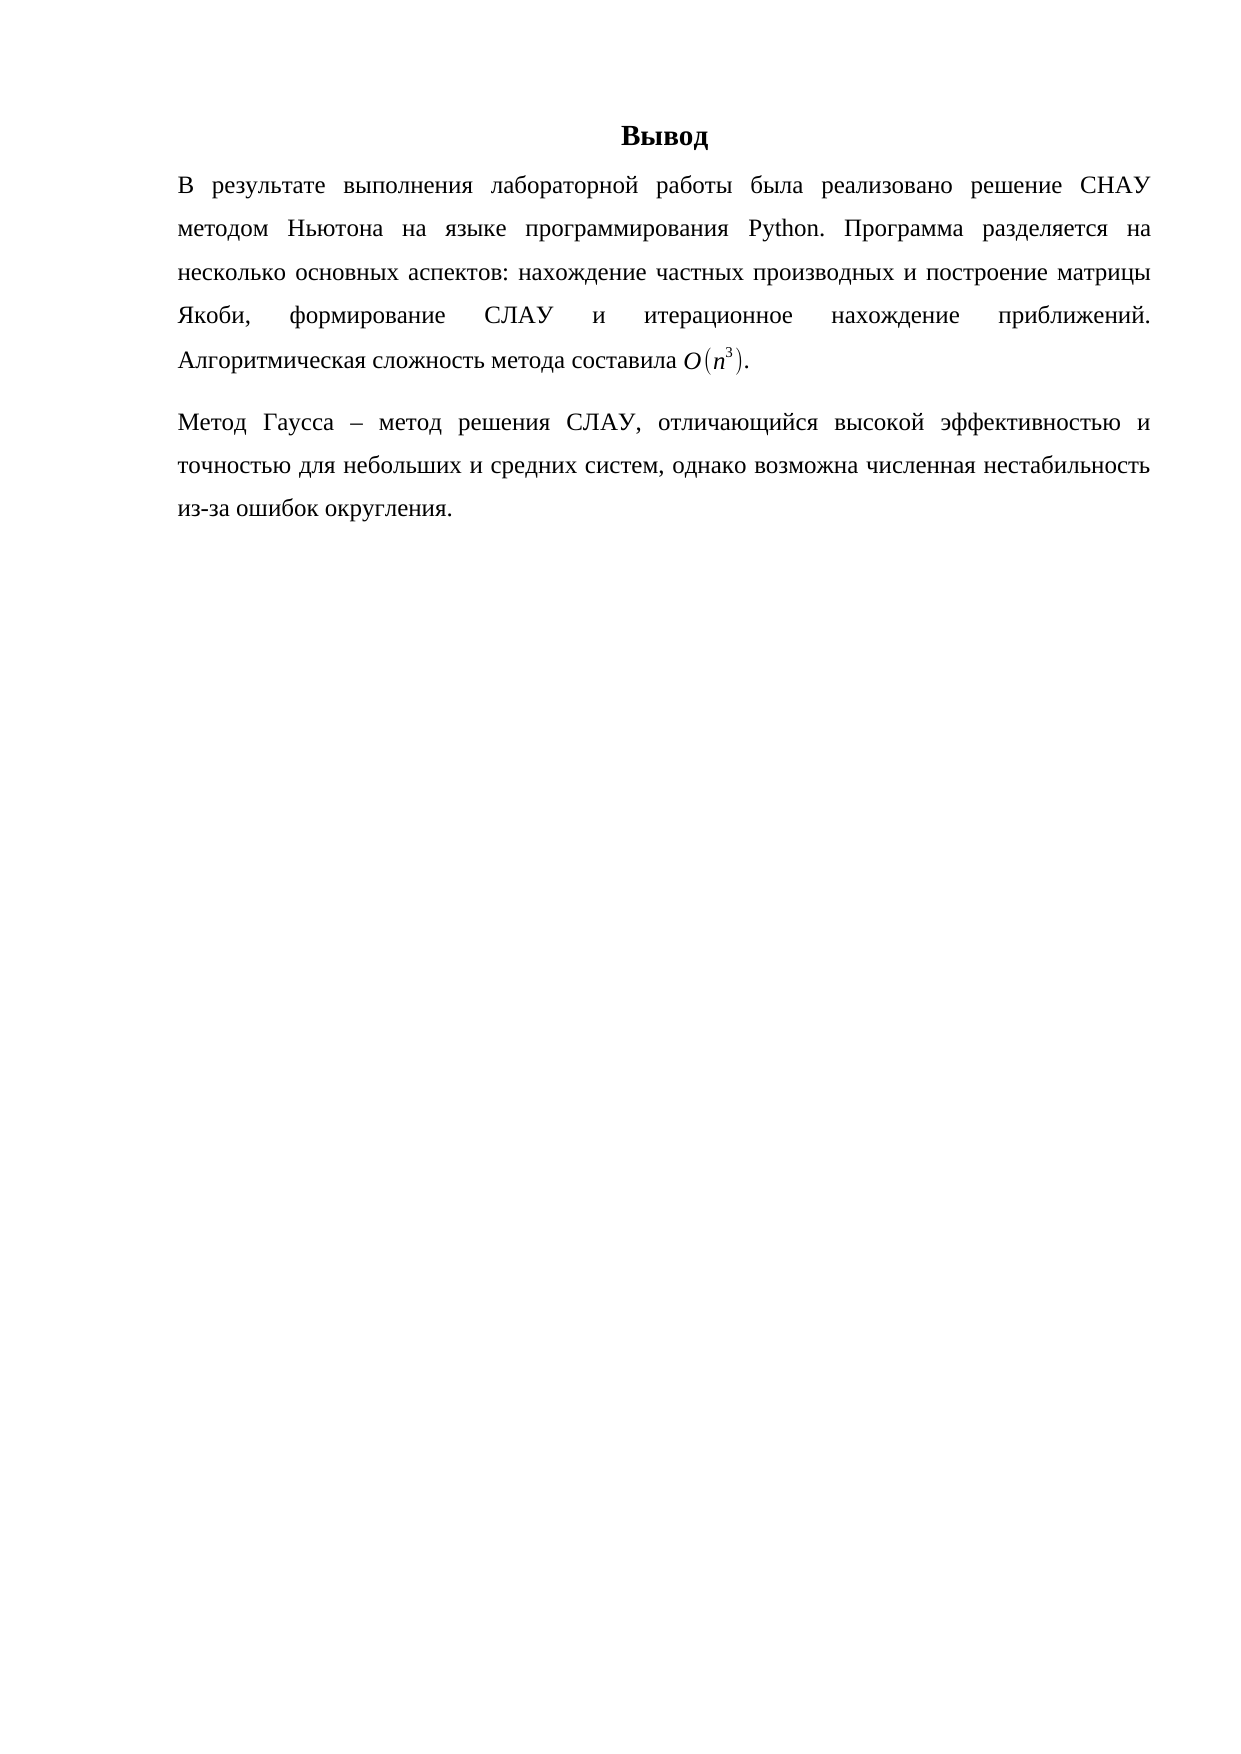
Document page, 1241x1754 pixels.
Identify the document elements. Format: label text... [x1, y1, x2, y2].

text В результате выполнения лабораторной работы была реализовано решение СНАУ методом Ньютона на языке программирования Python. Программа разделяется на несколько основных аспектов: нахождение частных производных и построение матрицы Якоби, формирование СЛАУ и итерационное нахождение приближений. Алгоритмическая сложность метода составила . [177, 170, 1152, 376]
text Вывод [177, 118, 1152, 152]
text Метод Гаусса – метод решения СЛАУ, отличающийся высокой эффективностью и точностью для небольших и средних систем, однако возможна численная нестабильность из-за ошибок округления. [177, 407, 1152, 522]
